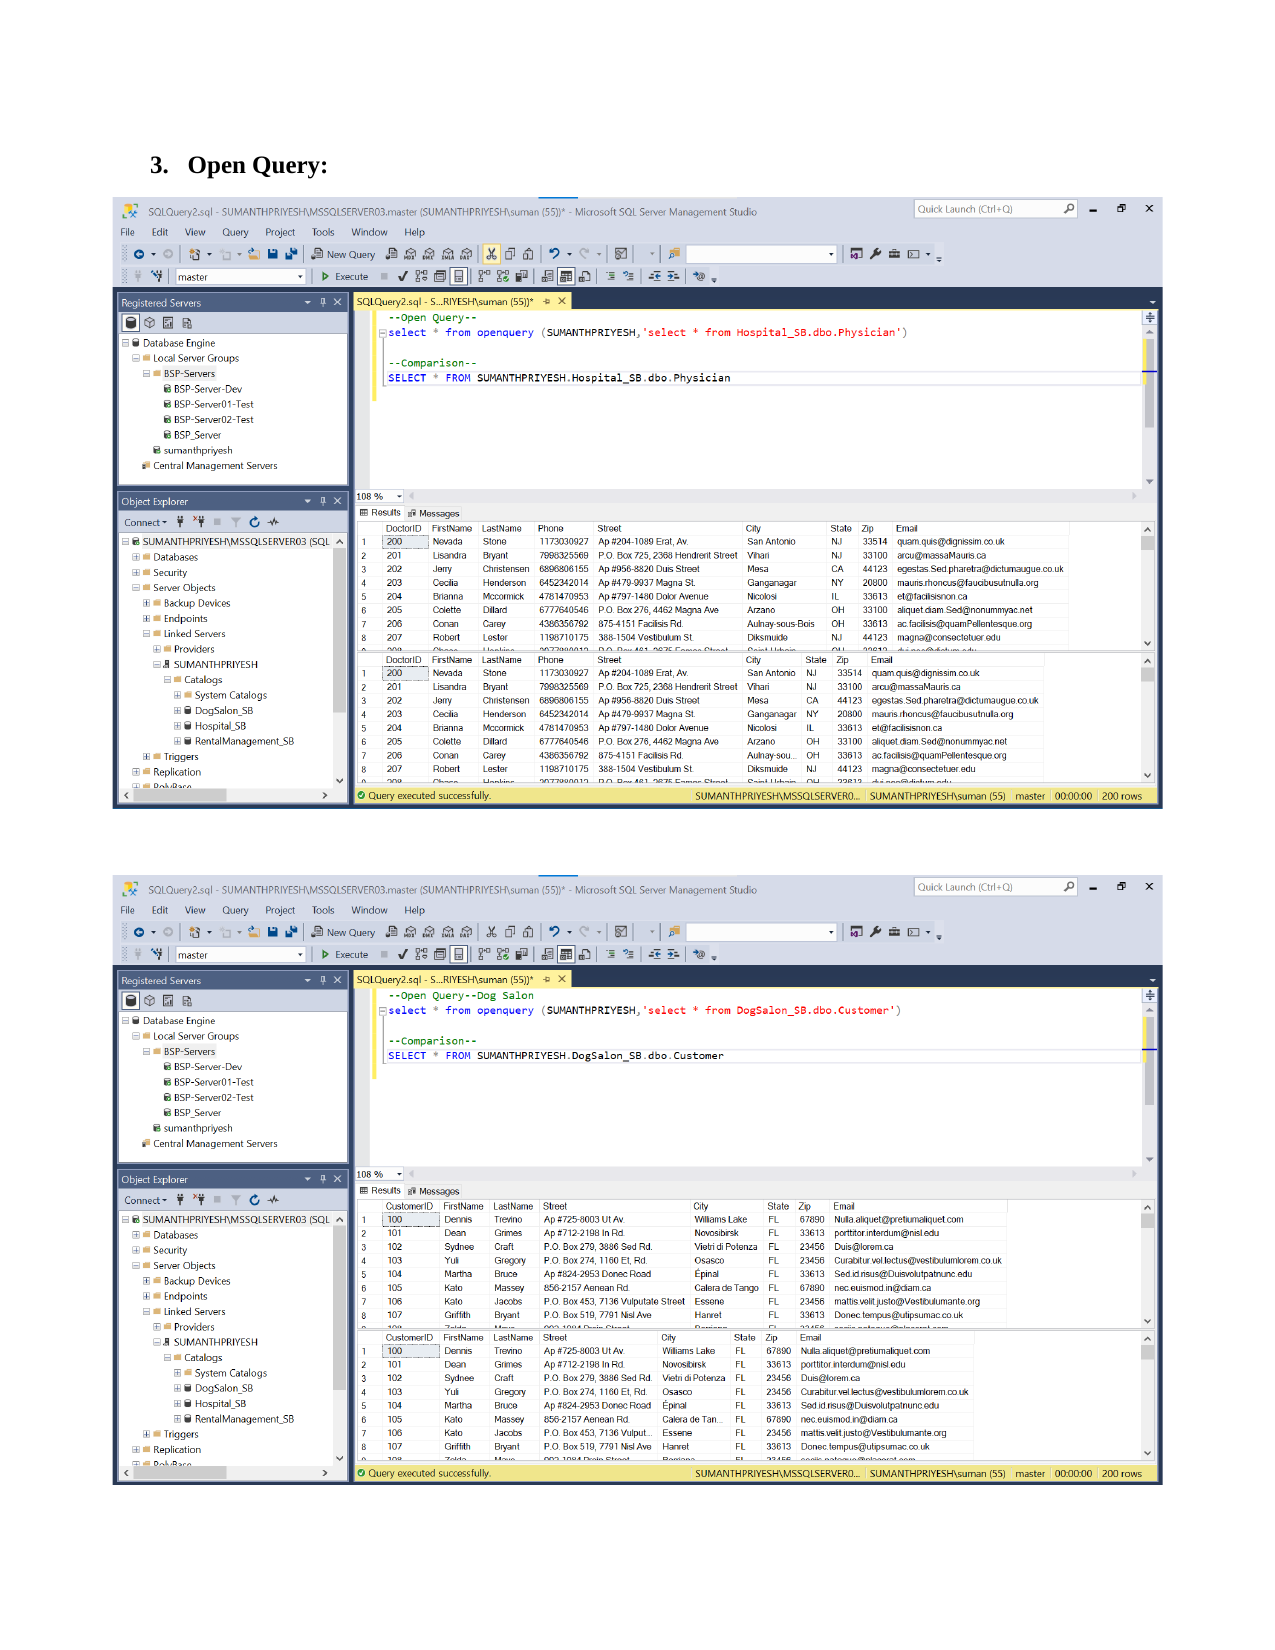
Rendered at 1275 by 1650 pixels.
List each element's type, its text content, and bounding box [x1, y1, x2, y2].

picture [112, 197, 1163, 809]
list Open Query: [150, 150, 1162, 179]
picture [112, 875, 1163, 1485]
